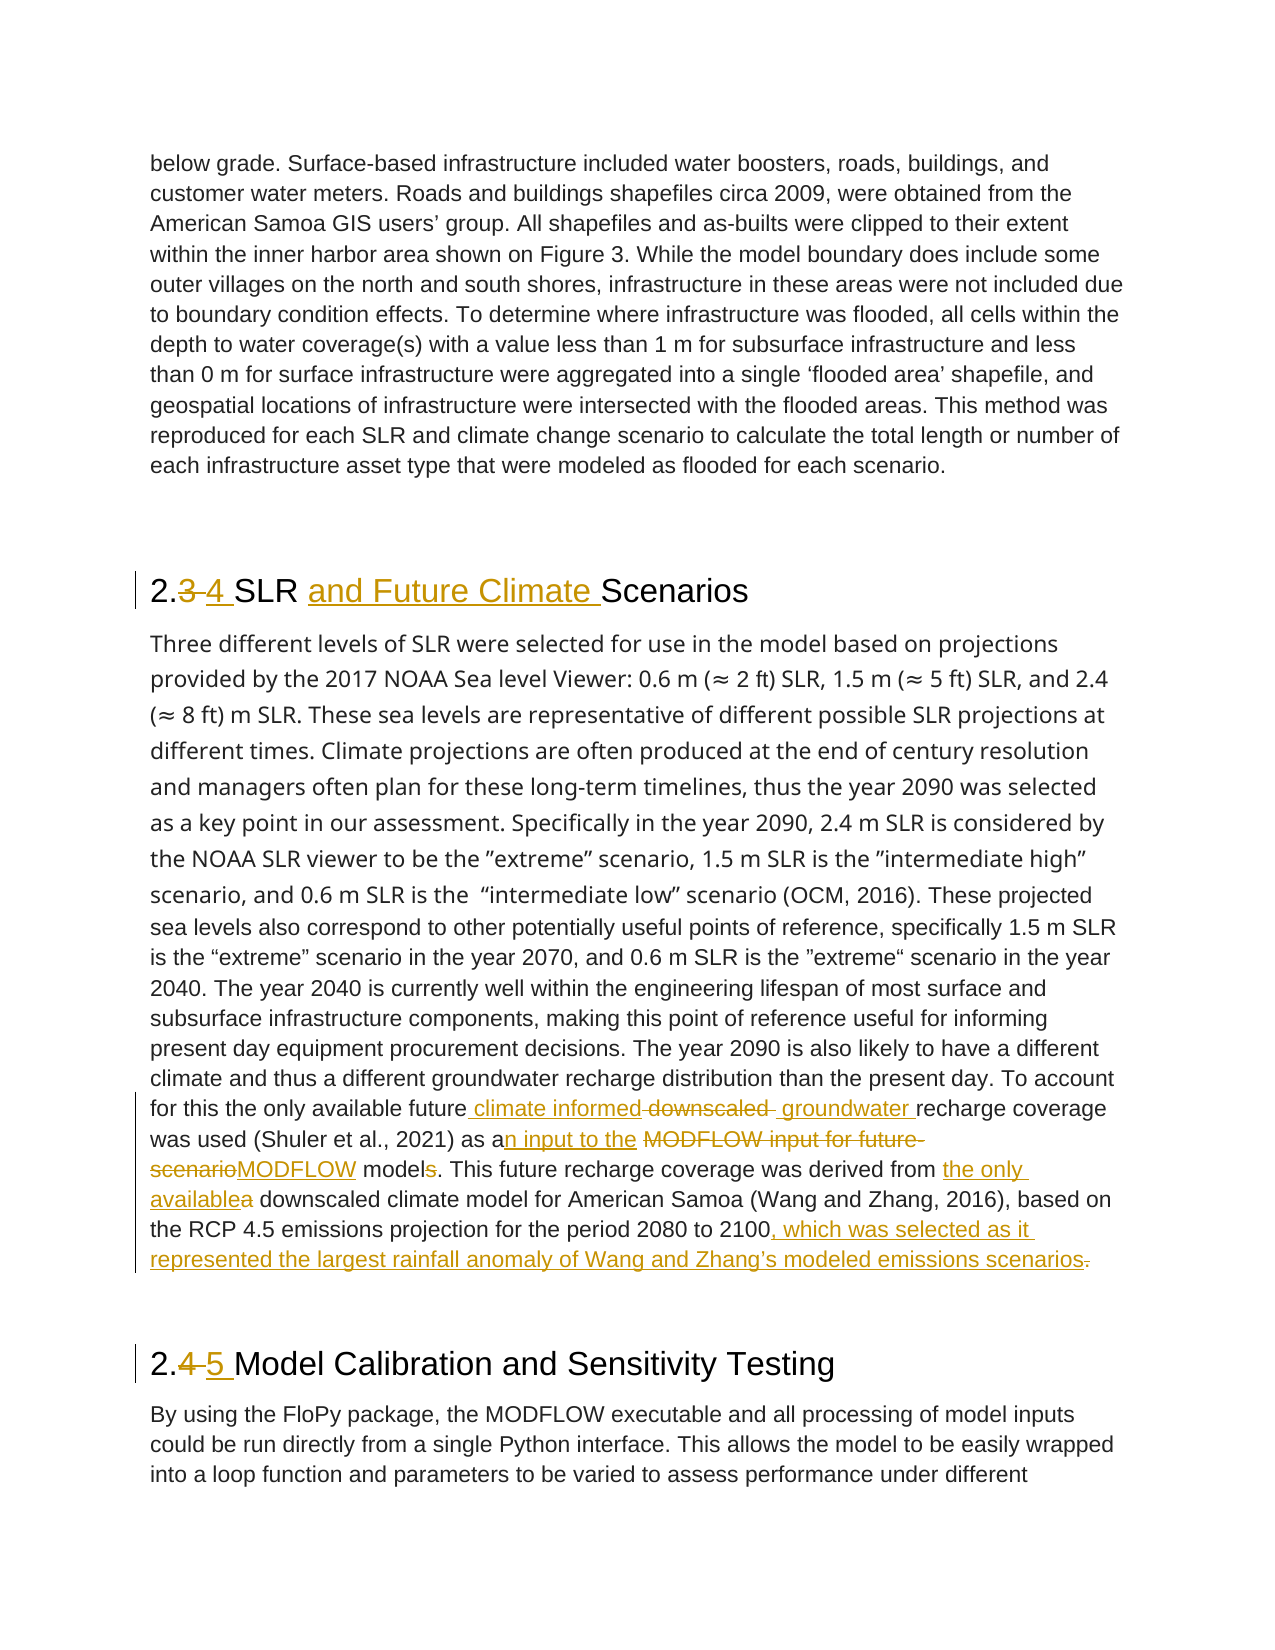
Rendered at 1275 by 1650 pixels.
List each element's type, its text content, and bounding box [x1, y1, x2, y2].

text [150, 1401, 1125, 1488]
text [150, 150, 1125, 478]
subtitle 2.Model Calibration and Sensitivity Testing [150, 1344, 1125, 1383]
subtitle 2.SLR Scenarios [150, 571, 1125, 609]
text Three different levels of SLR were selected for use in the model based on projections provided by the 2017 NOAA Sea level Viewer: 0.6 m (≈ 2 ft) SLR, 1.5 m (≈ 5 ft) SLR, and 2.4 (≈ 8 ft) m SLR. These sea levels are representative of different possible SLR projections at different times. Climate projections are often produced at the end of century resolution and managers often plan for these long-term timelines, thus the year 2090 was selected as a key point in our assessment. Specifically in the year 2090, 2.4 m SLR is considered by the NOAA SLR viewer to be the ”extreme” scenario, 1.5 m SLR is the ”intermediate high” scenario, and 0.6 m SLR is the “intermediate low” scenario (OCM, 2016). These projected sea levels also correspond to other potentially useful points of reference, specifically 1.5 m SLR is the “extreme” scenario in the year 2070, and 0.6 m SLR is the ”extreme“ scenario in the year 2040. The year 2040 is currently well within the engineering lifespan of most surface and subsurface infrastructure components, making this point of reference useful for informing present day equipment procurement decisions. The year 2090 is also likely to have a different climate and thus a different groundwater recharge distribution than the present day. To account for this the only available futurerecharge coverage was used (Shuler et al., 2021) as a model. This future recharge coverage was derived from downscaled climate model for American Samoa (Wang and Zhang, 2016), based on the RCP 4.5 emissions projection for the period 2080 to 2100 [150, 627, 1125, 1273]
